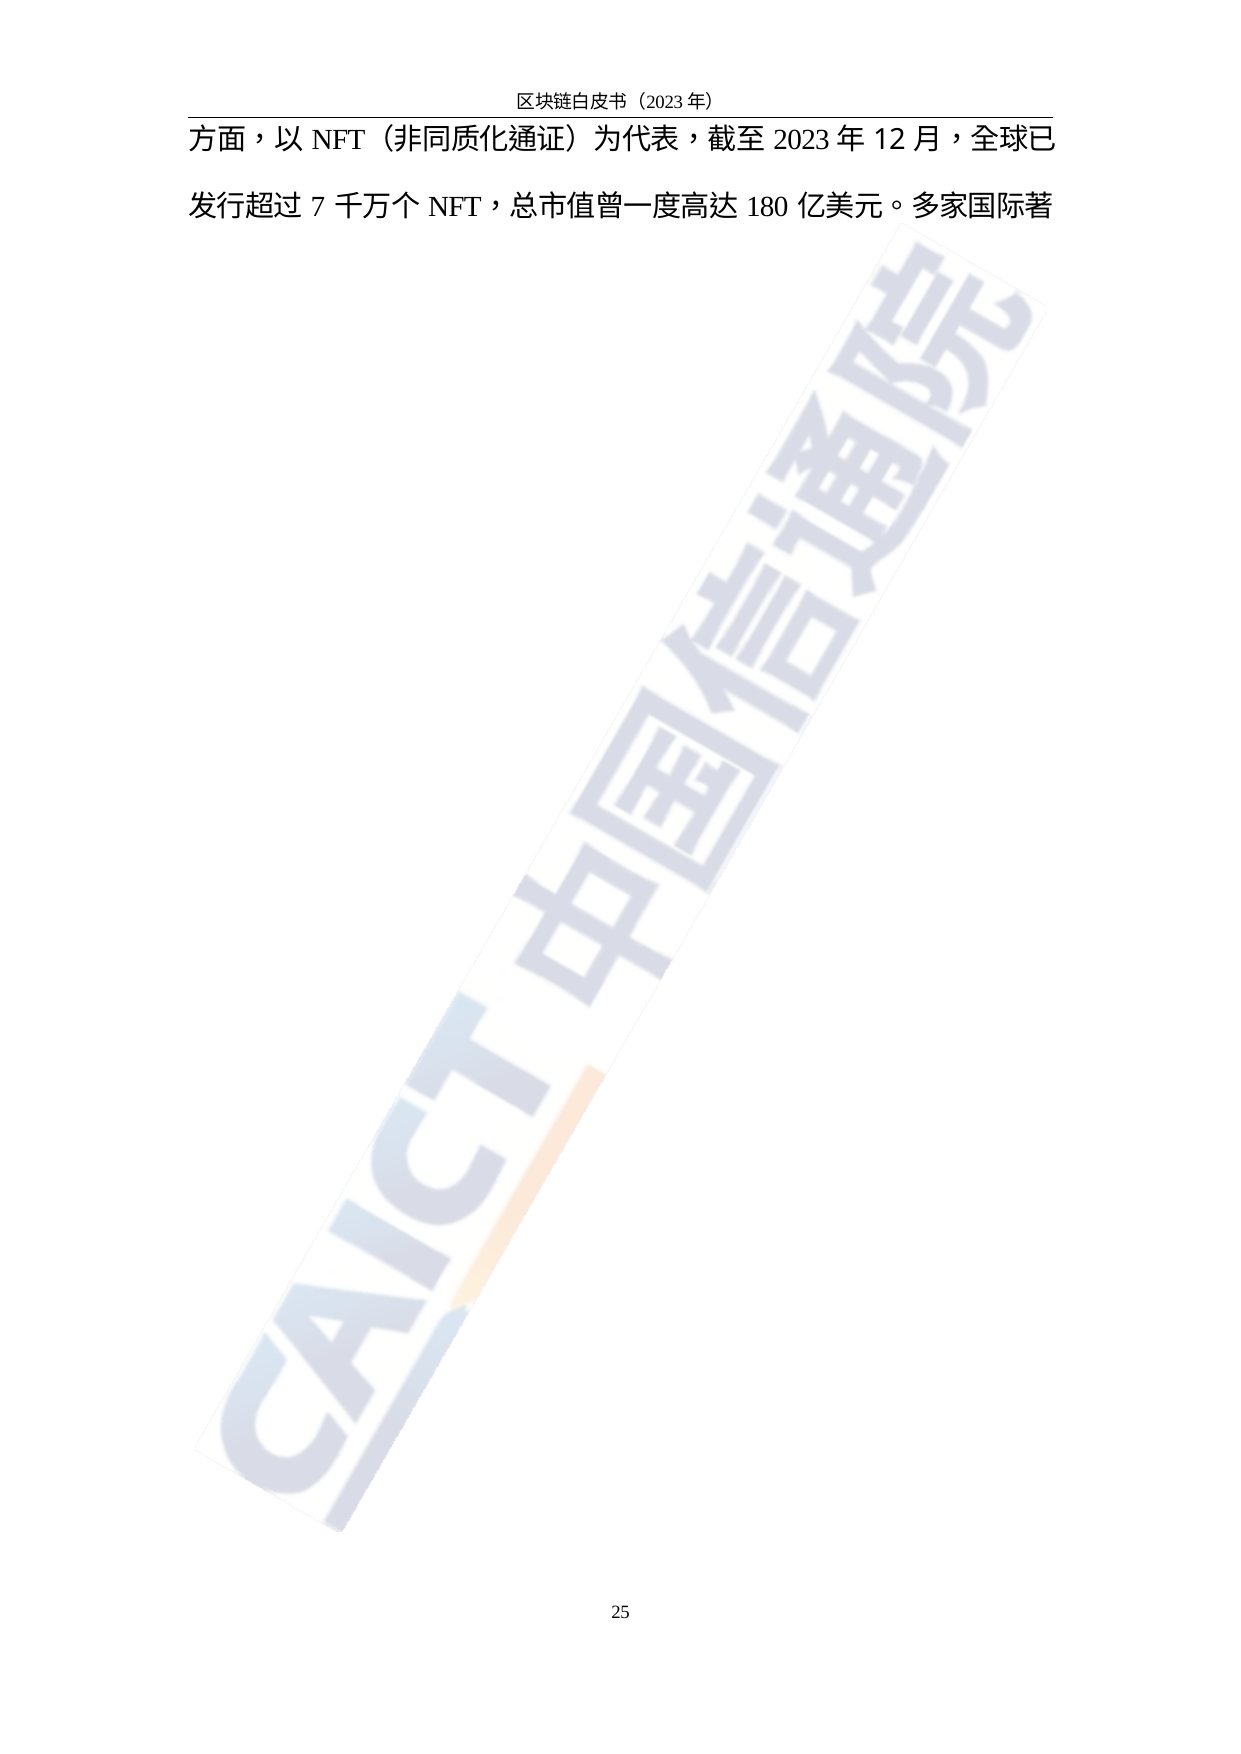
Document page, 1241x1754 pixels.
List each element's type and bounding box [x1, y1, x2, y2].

picture [194, 225, 1047, 1532]
text [188, 118, 1078, 225]
